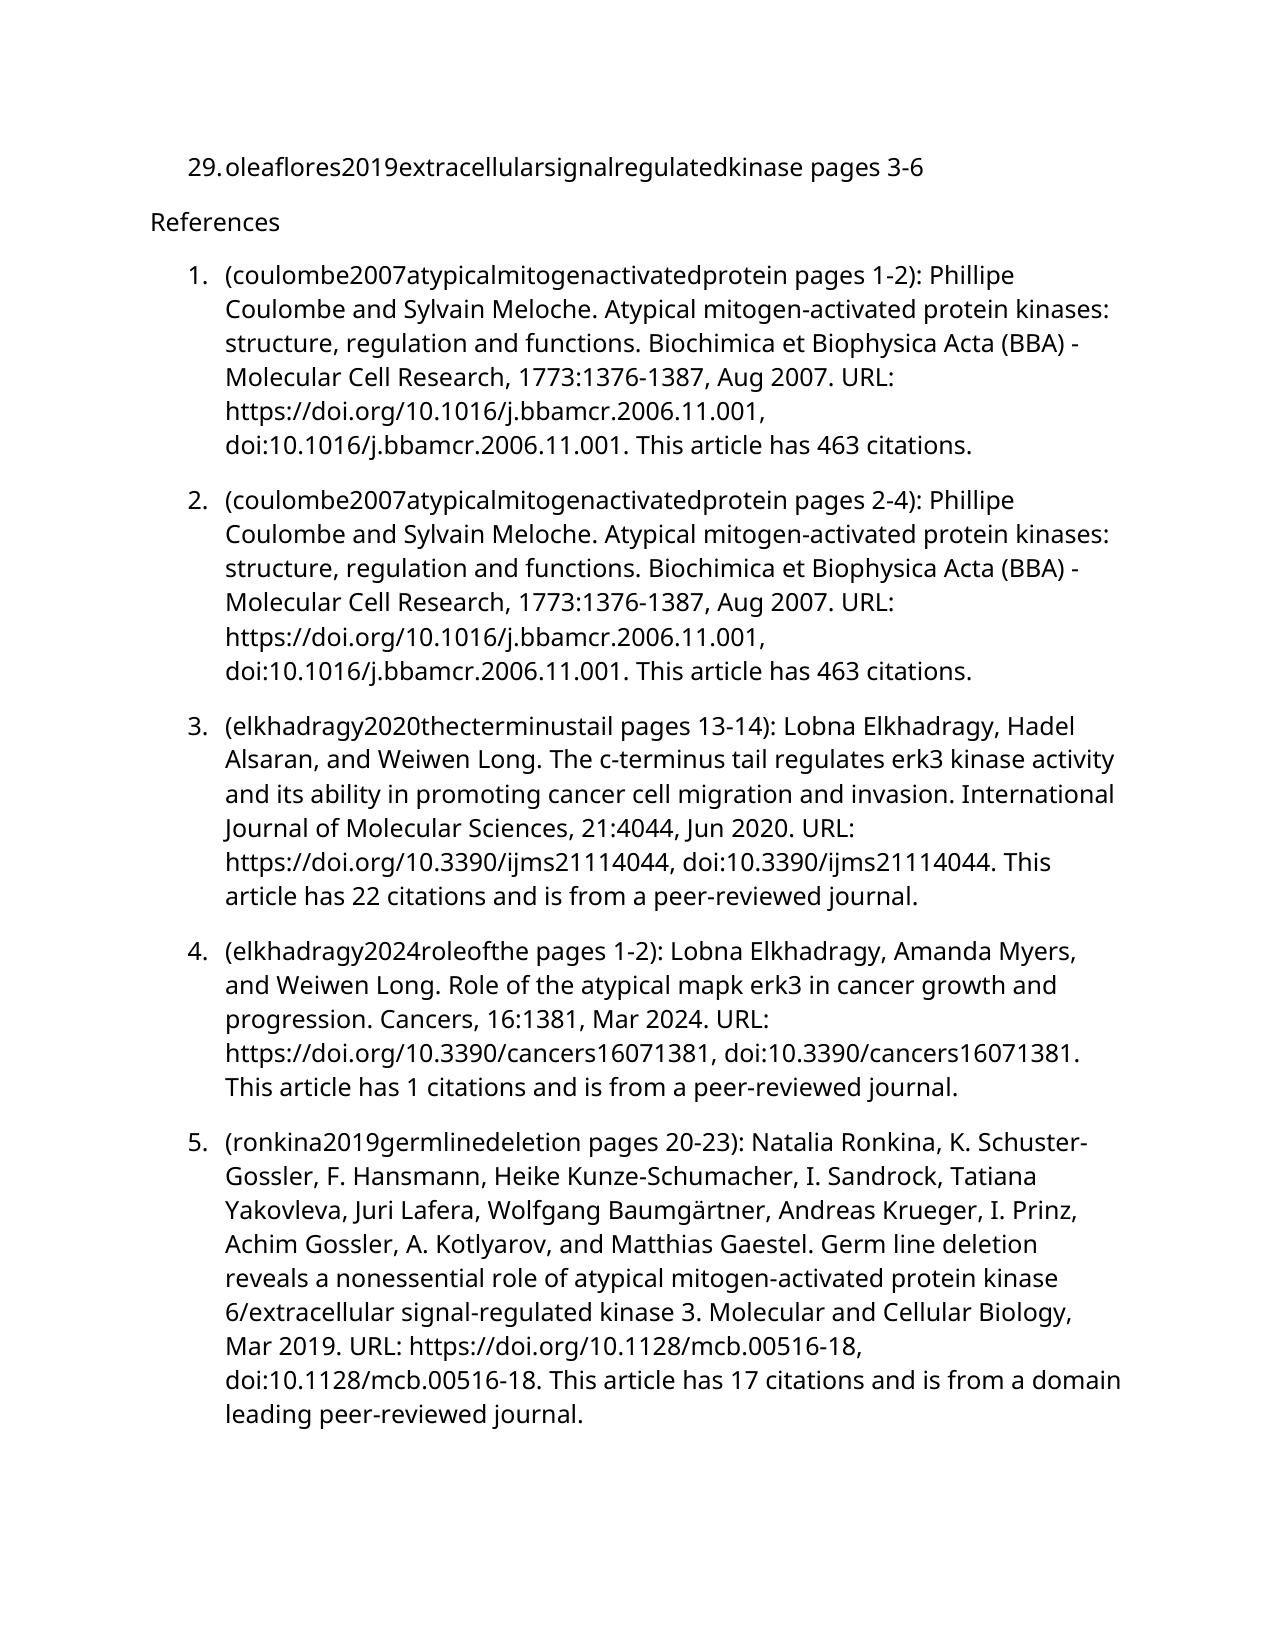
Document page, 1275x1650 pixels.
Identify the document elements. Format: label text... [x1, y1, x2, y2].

list (coulombe2007atypicalmitogenactivatedprotein pages 1-2): Phillipe Coulombe and Sylvain Meloche. Atypical mitogen-activated protein kinases: structure, regulation and functions. Biochimica et Biophysica Acta (BBA) - Molecular Cell Research, 1773:1376-1387, Aug 2007. URL: https://doi.org/10.1016/j.bbamcr.2006.11.001, doi:10.1016/j.bbamcr.2006.11.001. This article has 463 citations. [187, 258, 1125, 462]
list (elkhadragy2020thecterminustail pages 13-14): Lobna Elkhadragy, Hadel Alsaran, and Weiwen Long. The c-terminus tail regulates erk3 kinase activity and its ability in promoting cancer cell migration and invasion. International Journal of Molecular Sciences, 21:4044, Jun 2020. URL: https://doi.org/10.3390/ijms21114044, doi:10.3390/ijms21114044. This article has 22 citations and is from a peer-reviewed journal. [187, 708, 1125, 912]
list (elkhadragy2024roleofthe pages 1-2): Lobna Elkhadragy, Amanda Myers, and Weiwen Long. Role of the atypical mapk erk3 in cancer growth and progression. Cancers, 16:1381, Mar 2024. URL: https://doi.org/10.3390/cancers16071381, doi:10.3390/cancers16071381. This article has 1 citations and is from a peer-reviewed journal. [187, 933, 1125, 1104]
text References [150, 205, 1125, 239]
list (ronkina2019germlinedeletion pages 20-23): Natalia Ronkina, K. Schuster‐Gossler, F. Hansmann, Heike Kunze-Schumacher, I. Sandrock, Tatiana Yakovleva, Juri Lafera, Wolfgang Baumgärtner, Andreas Krueger, I. Prinz, Achim Gossler, A. Kotlyarov, and Matthias Gaestel. Germ line deletion reveals a nonessential role of atypical mitogen-activated protein kinase 6/extracellular signal-regulated kinase 3. Molecular and Cellular Biology, Mar 2019. URL: https://doi.org/10.1128/mcb.00516-18, doi:10.1128/mcb.00516-18. This article has 17 citations and is from a domain leading peer-reviewed journal. [187, 1124, 1125, 1431]
list oleaflores2019extracellularsignalregulatedkinase pages 3-6 [187, 150, 1125, 184]
list (coulombe2007atypicalmitogenactivatedprotein pages 2-4): Phillipe Coulombe and Sylvain Meloche. Atypical mitogen-activated protein kinases: structure, regulation and functions. Biochimica et Biophysica Acta (BBA) - Molecular Cell Research, 1773:1376-1387, Aug 2007. URL: https://doi.org/10.1016/j.bbamcr.2006.11.001, doi:10.1016/j.bbamcr.2006.11.001. This article has 463 citations. [187, 483, 1125, 687]
